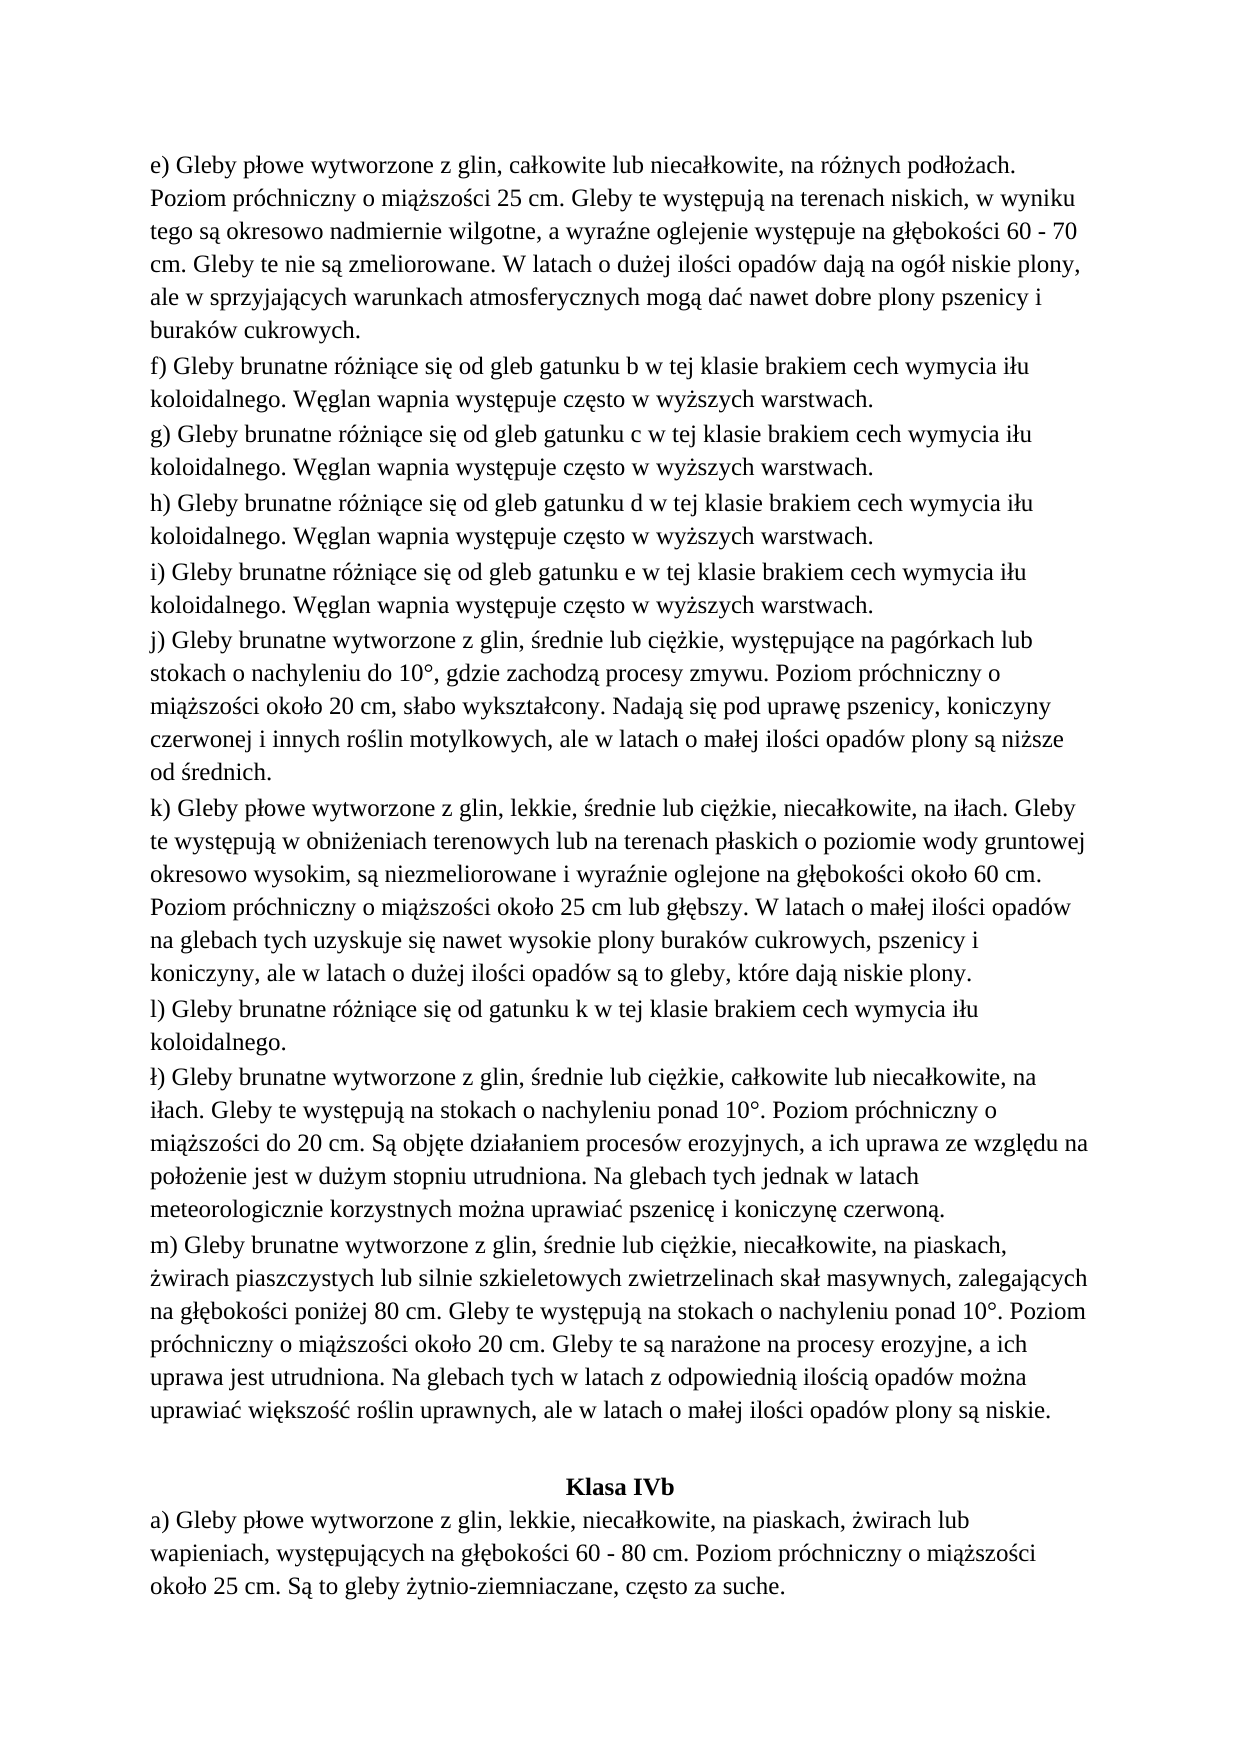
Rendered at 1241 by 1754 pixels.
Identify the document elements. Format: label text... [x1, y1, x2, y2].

text j) Gleby brunatne wytworzone z glin, średnie lub ciężkie, występujące na pagórkach lub stokach o nachyleniu do 10°, gdzie zachodzą procesy zmywu. Poziom próchniczny o miąższości około 20 cm, słabo wykształcony. Nadają się pod uprawę pszenicy, koniczyny czerwonej i innych roślin motylkowych, ale w latach o małej ilości opadów plony są niższe od średnich. [150, 625, 1090, 786]
text ł) Gleby brunatne wytworzone z glin, średnie lub ciężkie, całkowite lub niecałkowite, na iłach. Gleby te występują na stokach o nachyleniu ponad 10°. Poziom próchniczny o miąższości do 20 cm. Są objęte działaniem procesów erozyjnych, a ich uprawa ze względu na położenie jest w dużym stopniu utrudniona. Na glebach tych jednak w latach meteorologicznie korzystnych można uprawiać pszenicę i koniczynę czerwoną. [150, 1062, 1090, 1223]
text a) Gleby płowe wytworzone z glin, lekkie, niecałkowite, na piaskach, żwirach lub wapieniach, występujących na głębokości 60 - 80 cm. Poziom próchniczny o miąższości około 25 cm. Są to gleby żytnio-ziemniaczane, często za suche. [150, 1505, 1090, 1600]
text i) Gleby brunatne różniące się od gleb gatunku e w tej klasie brakiem cech wymycia iłu koloidalnego. Węglan wapnia występuje często w wyższych warstwach. [150, 557, 1090, 618]
text m) Gleby brunatne wytworzone z glin, średnie lub ciężkie, niecałkowite, na piaskach, żwirach piaszczystych lub silnie szkieletowych zwietrzelinach skał masywnych, zalegających na głębokości poniżej 80 cm. Gleby te występują na stokach o nachyleniu ponad 10°. Poziom próchniczny o miąższości około 20 cm. Gleby te są narażone na procesy erozyjne, a ich uprawa jest utrudniona. Na glebach tych w latach z odpowiednią ilością opadów można uprawiać większość roślin uprawnych, ale w latach o małej ilości opadów plony są niskie. [150, 1230, 1090, 1424]
text h) Gleby brunatne różniące się od gleb gatunku d w tej klasie brakiem cech wymycia iłu koloidalnego. Węglan wapnia występuje często w wyższych warstwach. [150, 488, 1090, 550]
text l) Gleby brunatne różniące się od gatunku k w tej klasie brakiem cech wymycia iłu koloidalnego. [150, 994, 1090, 1056]
text k) Gleby płowe wytworzone z glin, lekkie, średnie lub ciężkie, niecałkowite, na iłach. Gleby te występują w obniżeniach terenowych lub na terenach płaskich o poziomie wody gruntowej okresowo wysokim, są niezmeliorowane i wyraźnie oglejone na głębokości około 60 cm. Poziom próchniczny o miąższości około 25 cm lub głębszy. W latach o małej ilości opadów na glebach tych uzyskuje się nawet wysokie plony buraków cukrowych, pszenicy i koniczyny, ale w latach o dużej ilości opadów są to gleby, które dają niskie plony. [150, 793, 1090, 987]
text f) Gleby brunatne różniące się od gleb gatunku b w tej klasie brakiem cech wymycia iłu koloidalnego. Węglan wapnia występuje często w wyższych warstwach. [150, 351, 1090, 412]
text g) Gleby brunatne różniące się od gleb gatunku c w tej klasie brakiem cech wymycia iłu koloidalnego. Węglan wapnia występuje często w wyższych warstwach. [150, 419, 1090, 481]
text e) Gleby płowe wytworzone z glin, całkowite lub niecałkowite, na różnych podłożach. Poziom próchniczny o miąższości 25 cm. Gleby te występują na terenach niskich, w wyniku tego są okresowo nadmiernie wilgotne, a wyraźne oglejenie występuje na głębokości 60 - 70 cm. Gleby te nie są zmeliorowane. W latach o dużej ilości opadów dają na ogół niskie plony, ale w sprzyjających warunkach atmosferycznych mogą dać nawet dobre plony pszenicy i buraków cukrowych. [150, 150, 1090, 344]
text Klasa IVb [150, 1472, 1090, 1501]
